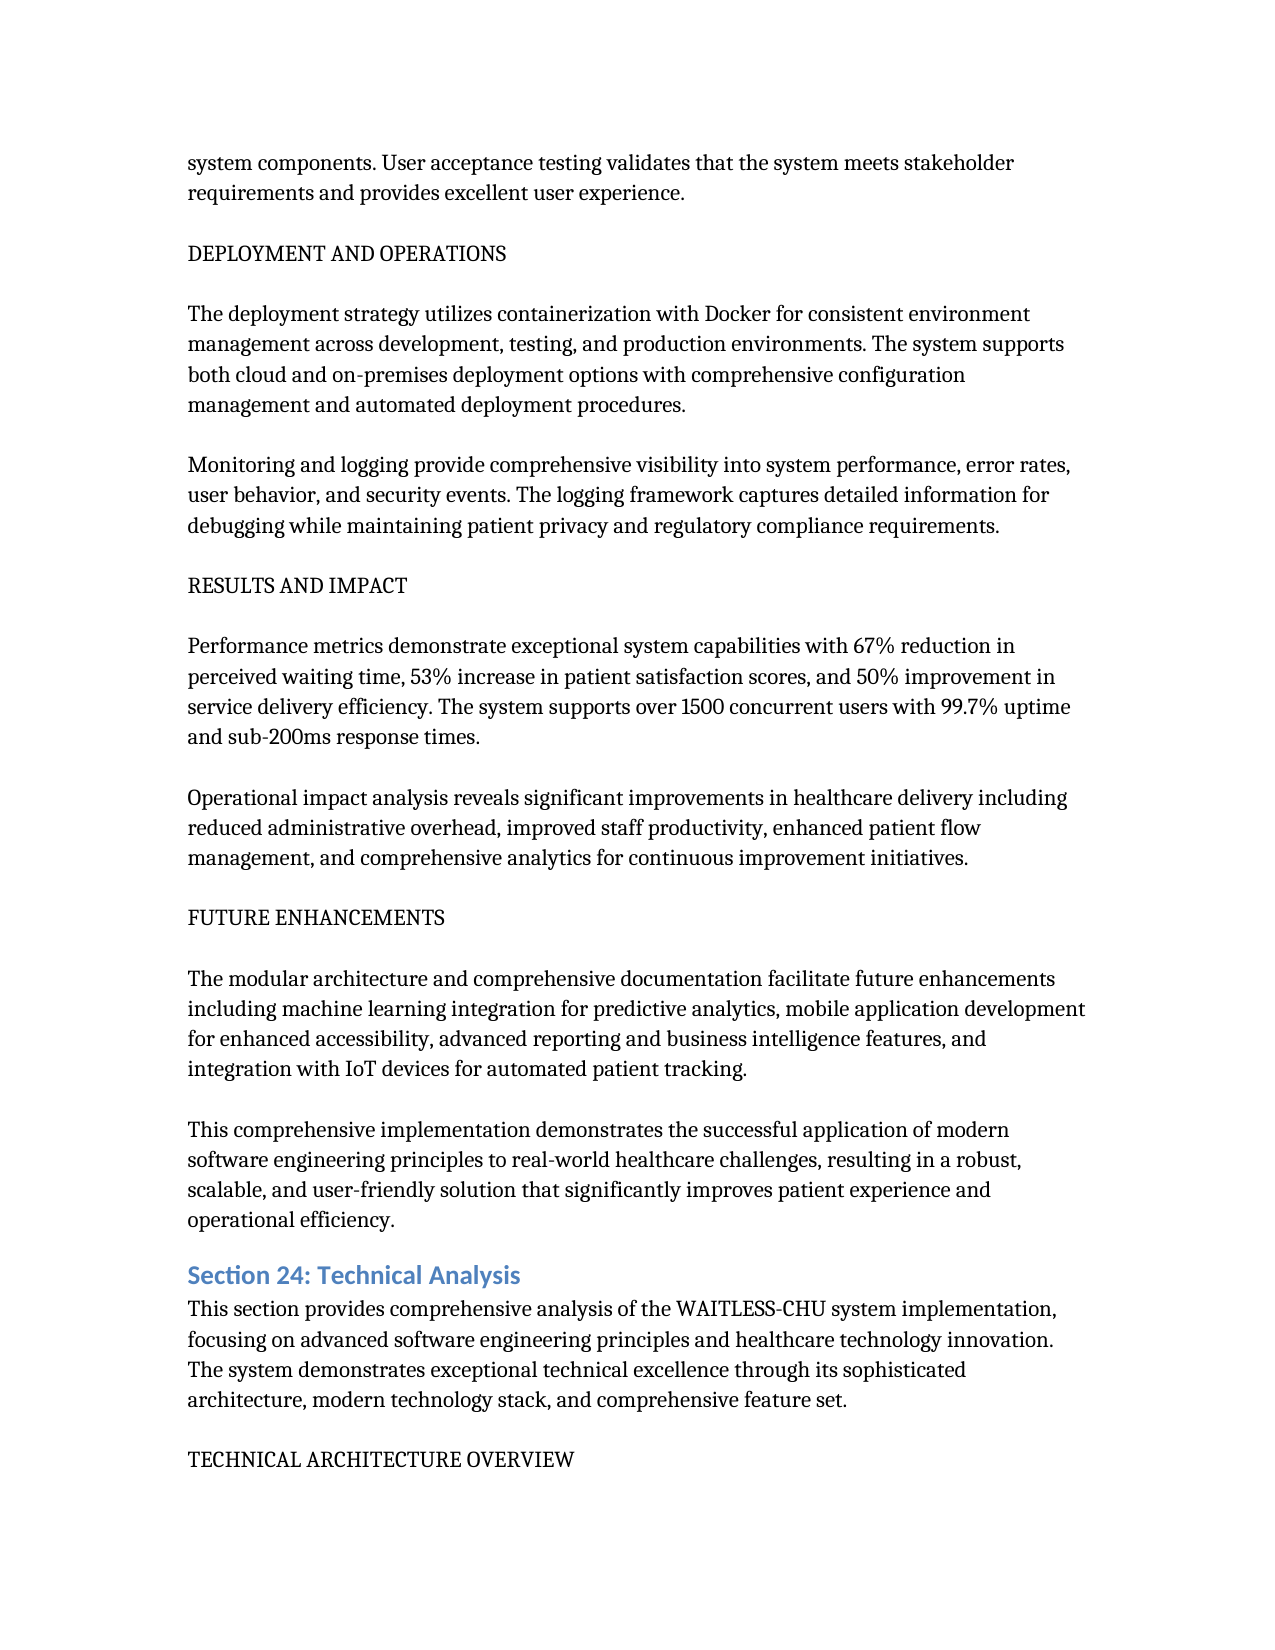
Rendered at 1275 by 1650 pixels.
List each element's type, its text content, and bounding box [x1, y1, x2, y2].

subtitle Section 24: Technical Analysis [187, 1258, 1087, 1291]
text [187, 150, 1087, 1234]
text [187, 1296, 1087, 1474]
